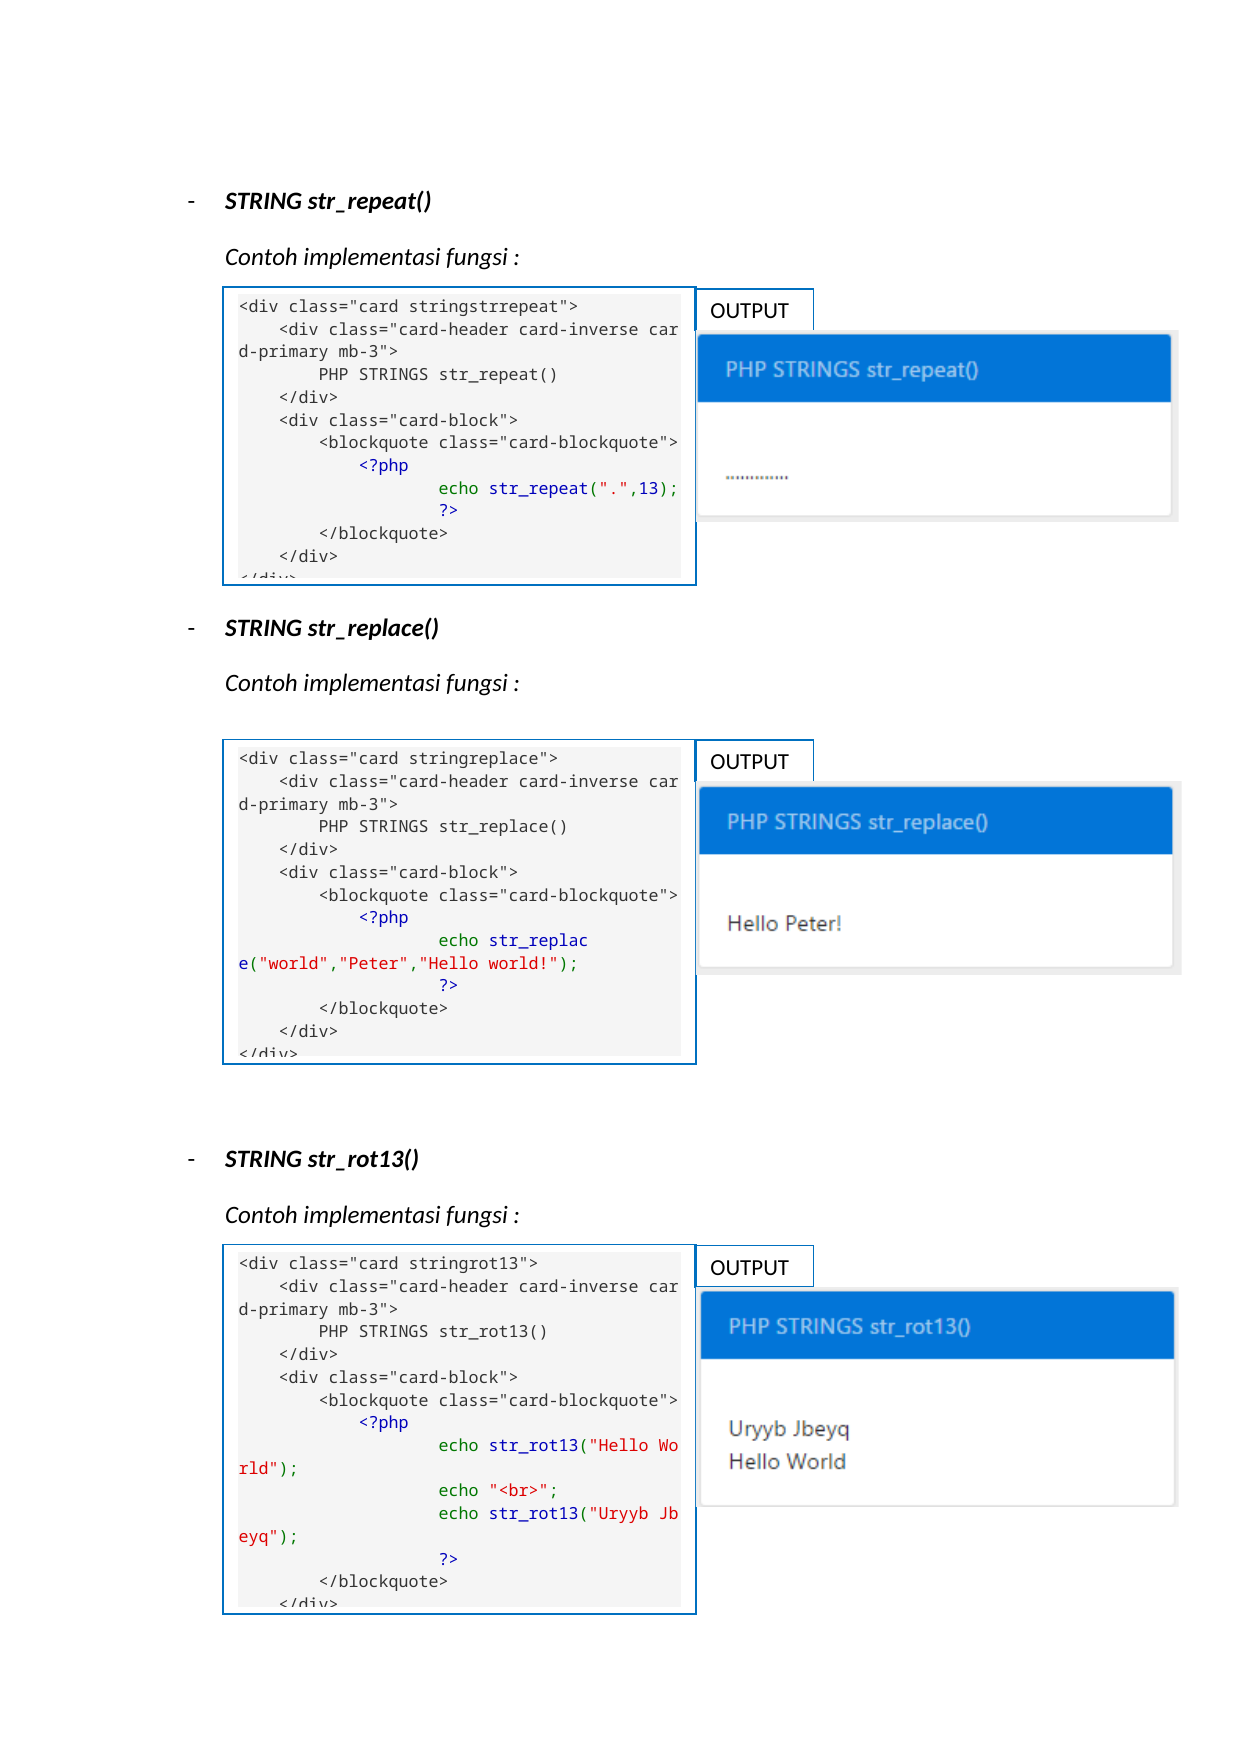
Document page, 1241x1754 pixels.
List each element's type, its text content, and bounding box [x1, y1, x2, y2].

list STRING str_rot13() [187, 1143, 1090, 1174]
list STRING str_replace() [187, 612, 1090, 642]
list STRING str_repeat() [187, 185, 1090, 216]
text Contoh implementasi fungsi : [150, 1199, 1090, 1230]
text Contoh implementasi fungsi : [150, 667, 1090, 698]
text Contoh implementasi fungsi : [150, 241, 1090, 271]
